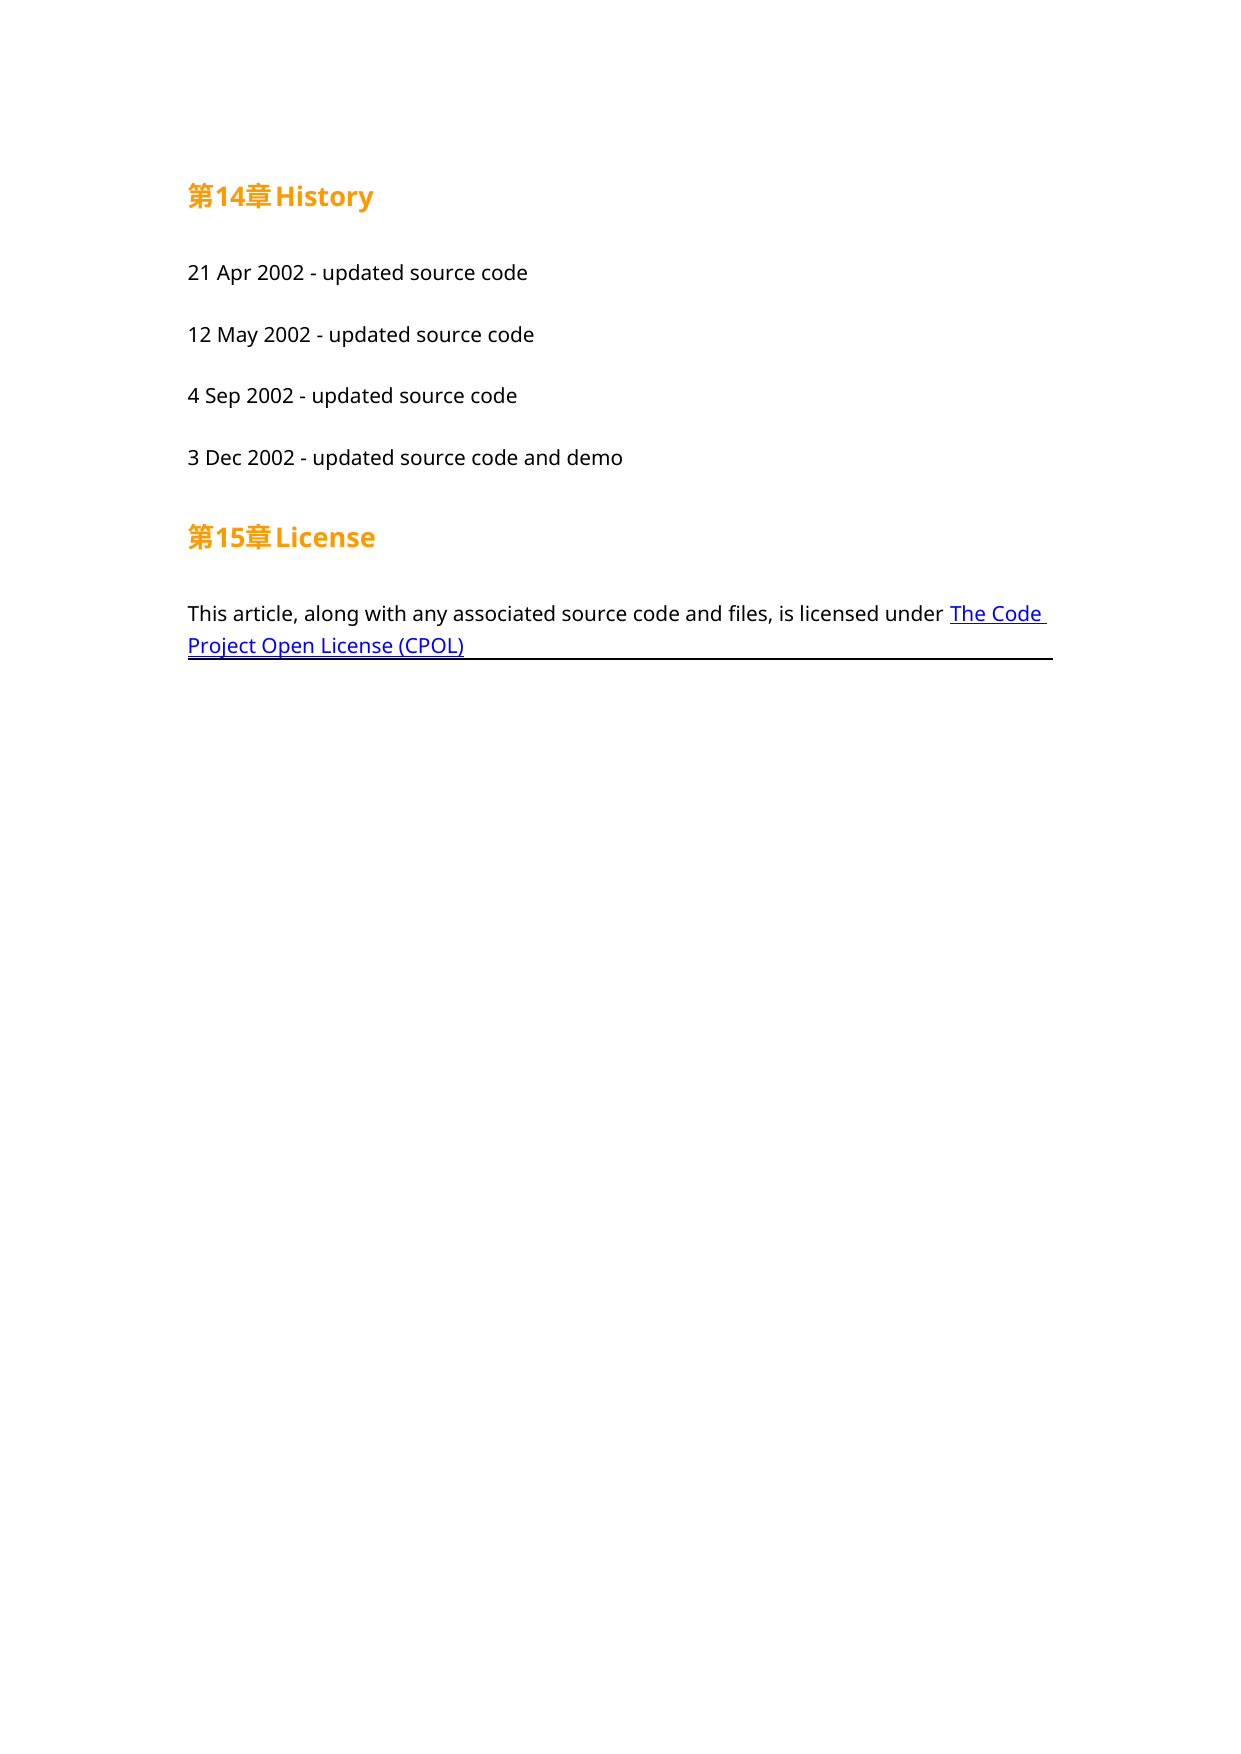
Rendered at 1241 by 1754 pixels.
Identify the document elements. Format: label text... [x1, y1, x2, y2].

text 4 Sep 2002 - updated source code [187, 379, 1053, 412]
text 12 May 2002 - updated source code [187, 318, 1053, 350]
text 21 Apr 2002 - updated source code [187, 256, 1053, 289]
list History [187, 162, 1053, 227]
list License [187, 503, 1053, 568]
text 3 Dec 2002 - updated source code and demo [187, 441, 1053, 474]
text This article, along with any associated source code and files, is licensed under The Code Project Open License (CPOL) [187, 597, 1053, 658]
